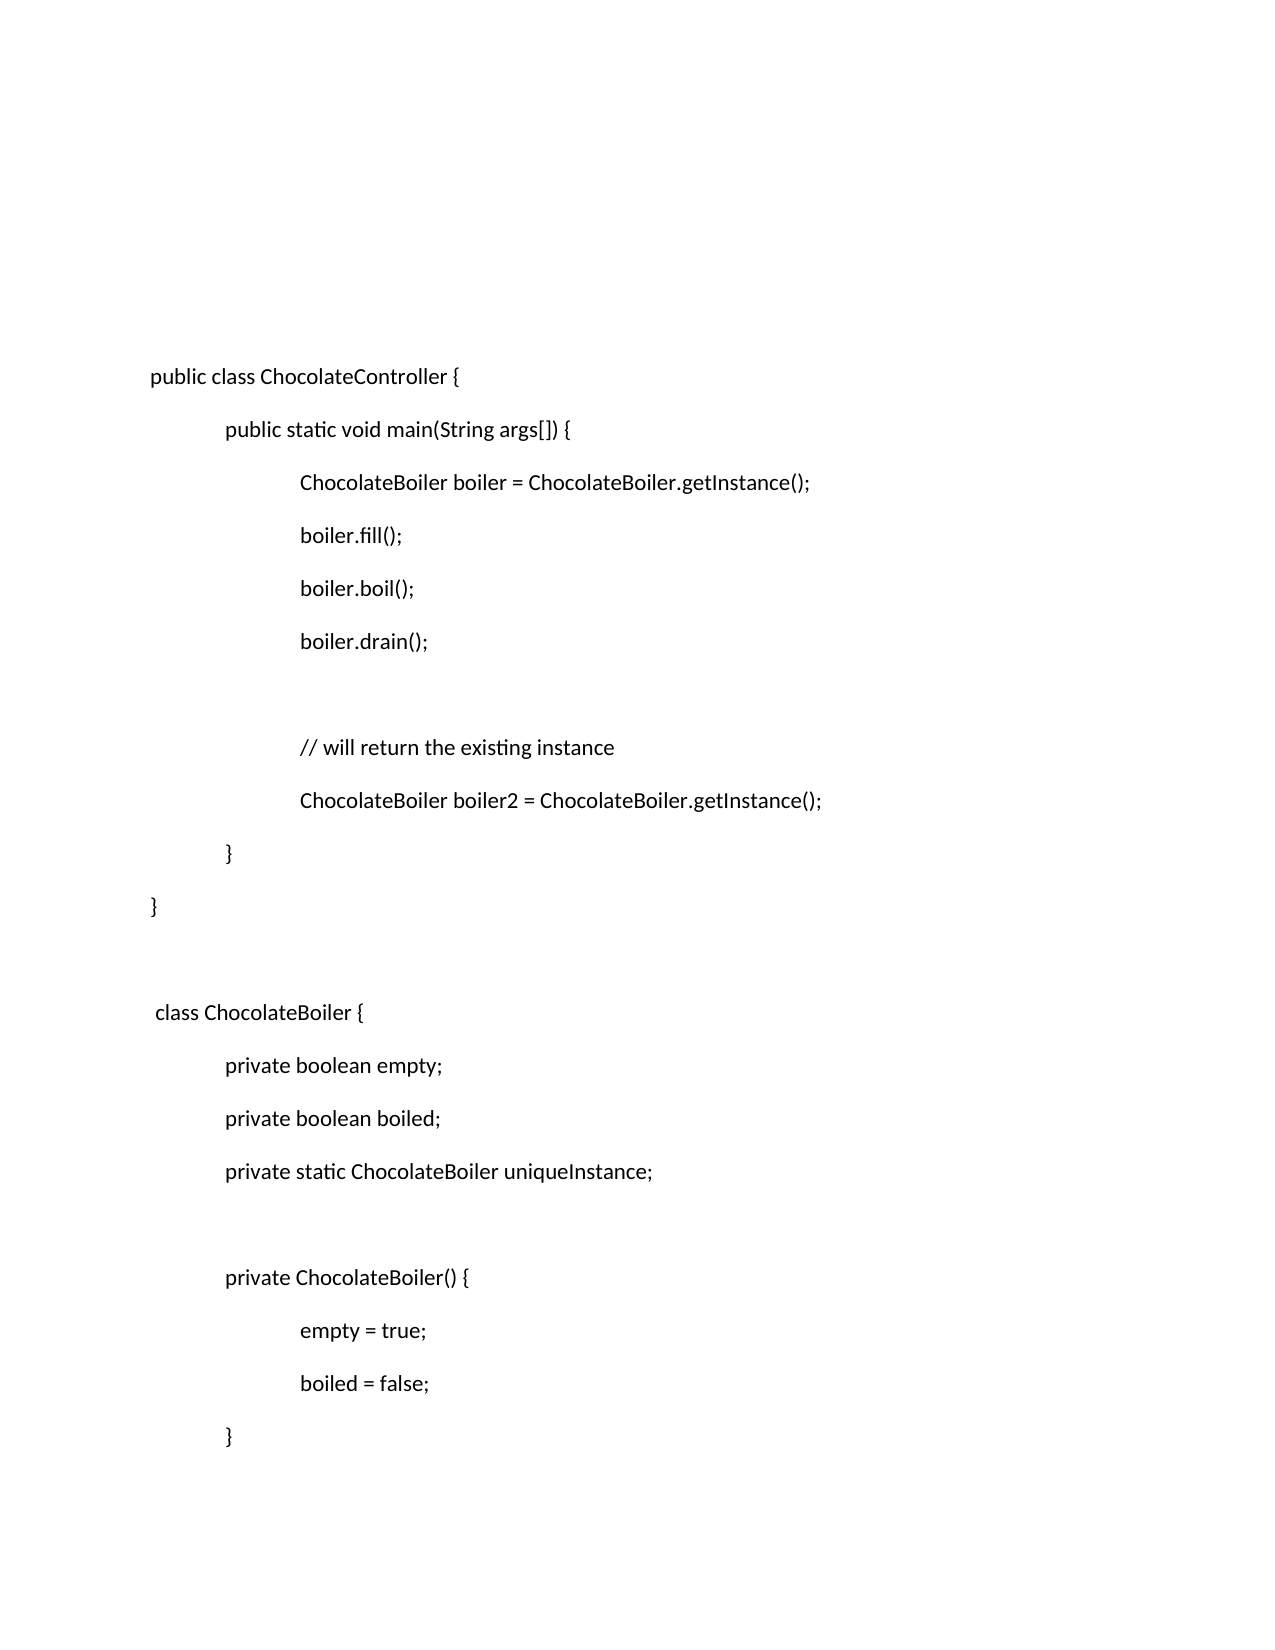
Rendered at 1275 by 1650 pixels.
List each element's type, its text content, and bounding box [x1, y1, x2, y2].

text // will return the existing instance [150, 733, 1125, 761]
text } [150, 892, 1125, 920]
text ChocolateBoiler boiler = ChocolateBoiler.getInstance(); [150, 468, 1125, 496]
text private boolean empty; [150, 1051, 1125, 1079]
text public static void main(String args[]) { [150, 415, 1125, 443]
text empty = true; [150, 1316, 1125, 1344]
text private boolean boiled; [150, 1104, 1125, 1132]
text } [150, 1422, 1125, 1451]
text boiler.fill(); [150, 521, 1125, 549]
text ChocolateBoiler boiler2 = ChocolateBoiler.getInstance(); [150, 786, 1125, 814]
text boiler.boil(); [150, 574, 1125, 602]
text public class ChocolateController { [150, 362, 1125, 390]
text private static ChocolateBoiler uniqueInstance; [150, 1157, 1125, 1185]
text private ChocolateBoiler() { [150, 1263, 1125, 1291]
text boiled = false; [150, 1369, 1125, 1397]
text class ChocolateBoiler { [150, 998, 1125, 1026]
text } [150, 839, 1125, 867]
text boiler.drain(); [150, 627, 1125, 655]
